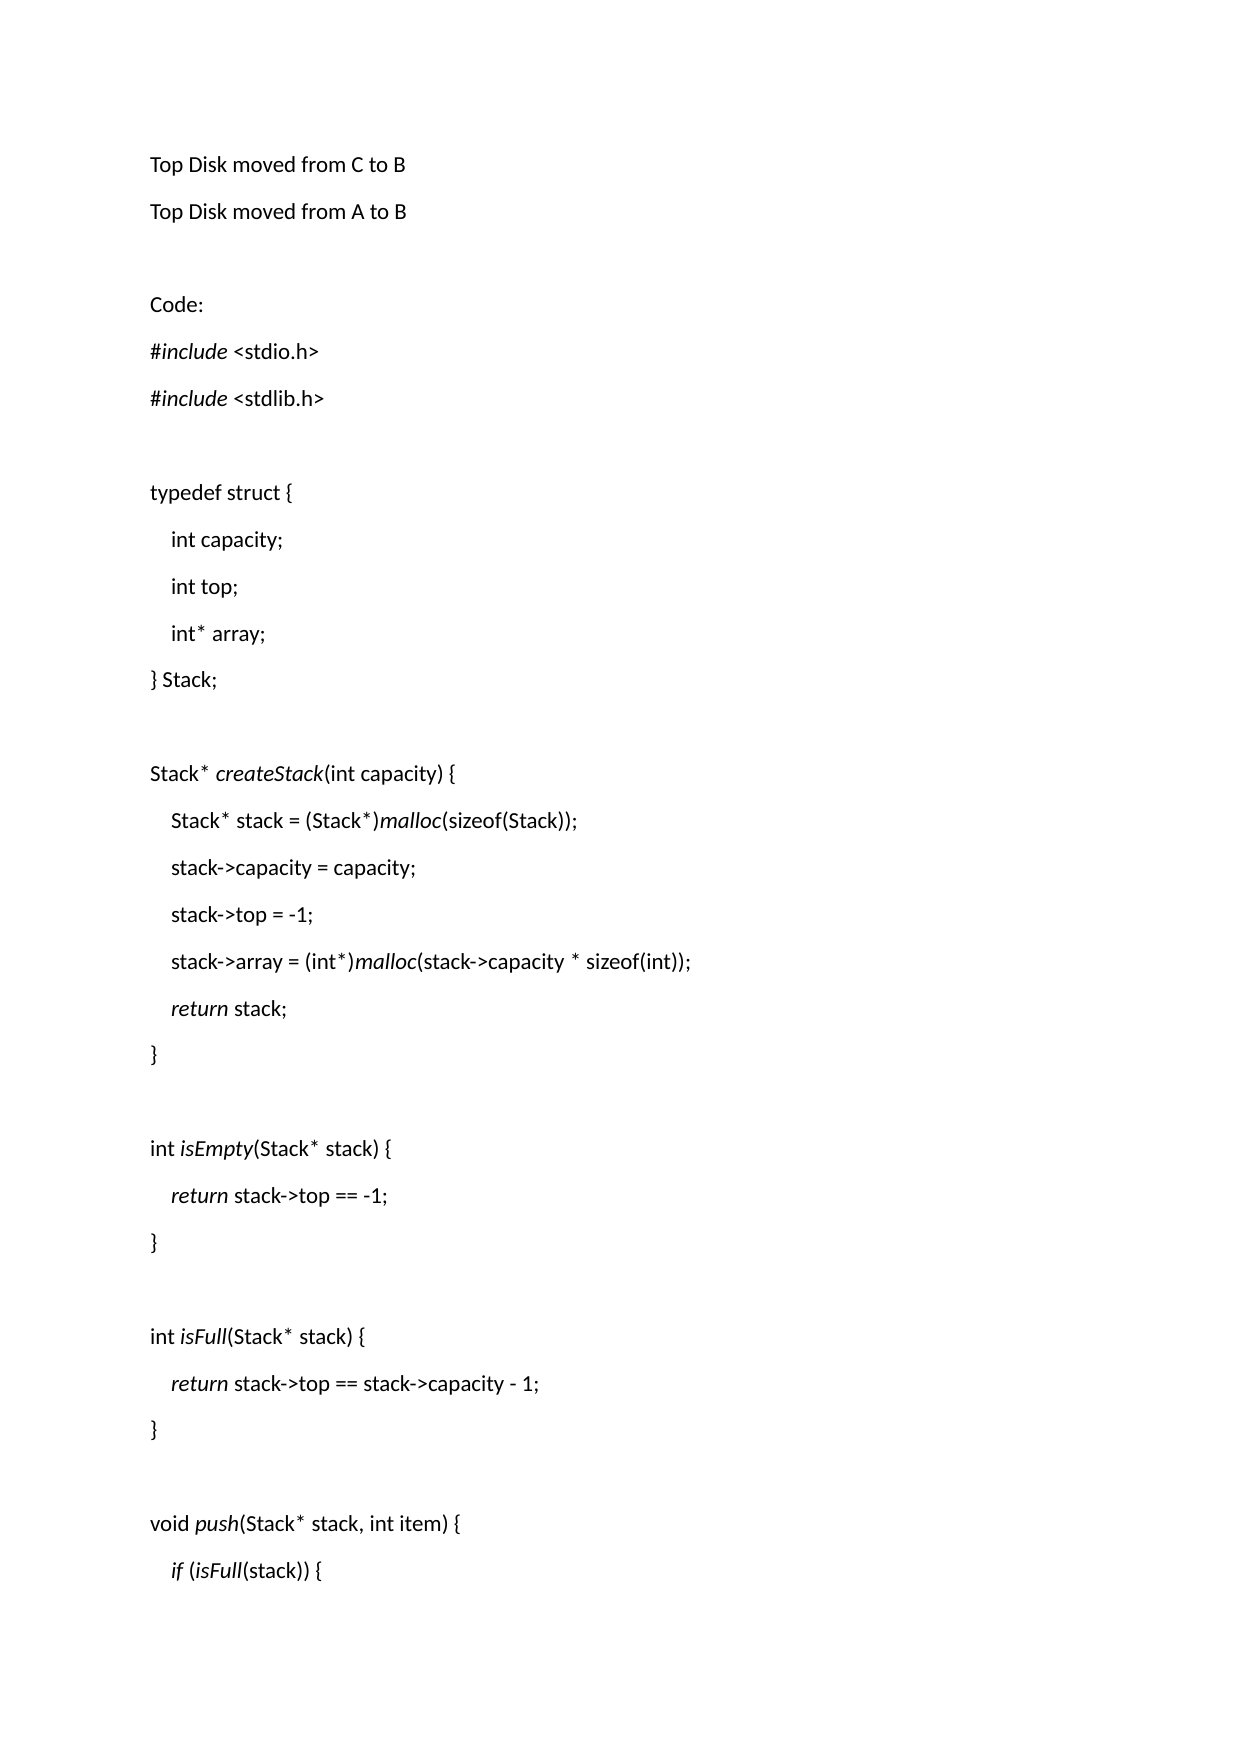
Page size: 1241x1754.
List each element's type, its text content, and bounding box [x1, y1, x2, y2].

text } Stack; [150, 666, 1090, 694]
text Stack* stack = (Stack*)malloc(sizeof(Stack)); [150, 806, 1090, 834]
text } [150, 1416, 1090, 1444]
text int top; [150, 572, 1090, 600]
text void push(Stack* stack, int item) { [150, 1509, 1090, 1537]
text int isFull(Stack* stack) { [150, 1322, 1090, 1350]
text stack->top = -1; [150, 900, 1090, 928]
text } [150, 1228, 1090, 1256]
text Top Disk moved from C to B [150, 150, 1090, 178]
text #include <stdio.h> [150, 337, 1090, 366]
text } [150, 1041, 1090, 1069]
text Top Disk moved from A to B [150, 197, 1090, 225]
text int* array; [150, 619, 1090, 647]
text #include <stdlib.h> [150, 384, 1090, 412]
text return stack->top == -1; [150, 1181, 1090, 1209]
text int isEmpty(Stack* stack) { [150, 1134, 1090, 1162]
text if (isFull(stack)) { [150, 1556, 1090, 1584]
text typedef struct { [150, 478, 1090, 506]
text int capacity; [150, 525, 1090, 553]
text Stack* createStack(int capacity) { [150, 759, 1090, 787]
text return stack->top == stack->capacity - 1; [150, 1369, 1090, 1397]
text stack->array = (int*)malloc(stack->capacity * sizeof(int)); [150, 947, 1090, 975]
text return stack; [150, 994, 1090, 1022]
text Code: [150, 291, 1090, 319]
text stack->capacity = capacity; [150, 853, 1090, 881]
